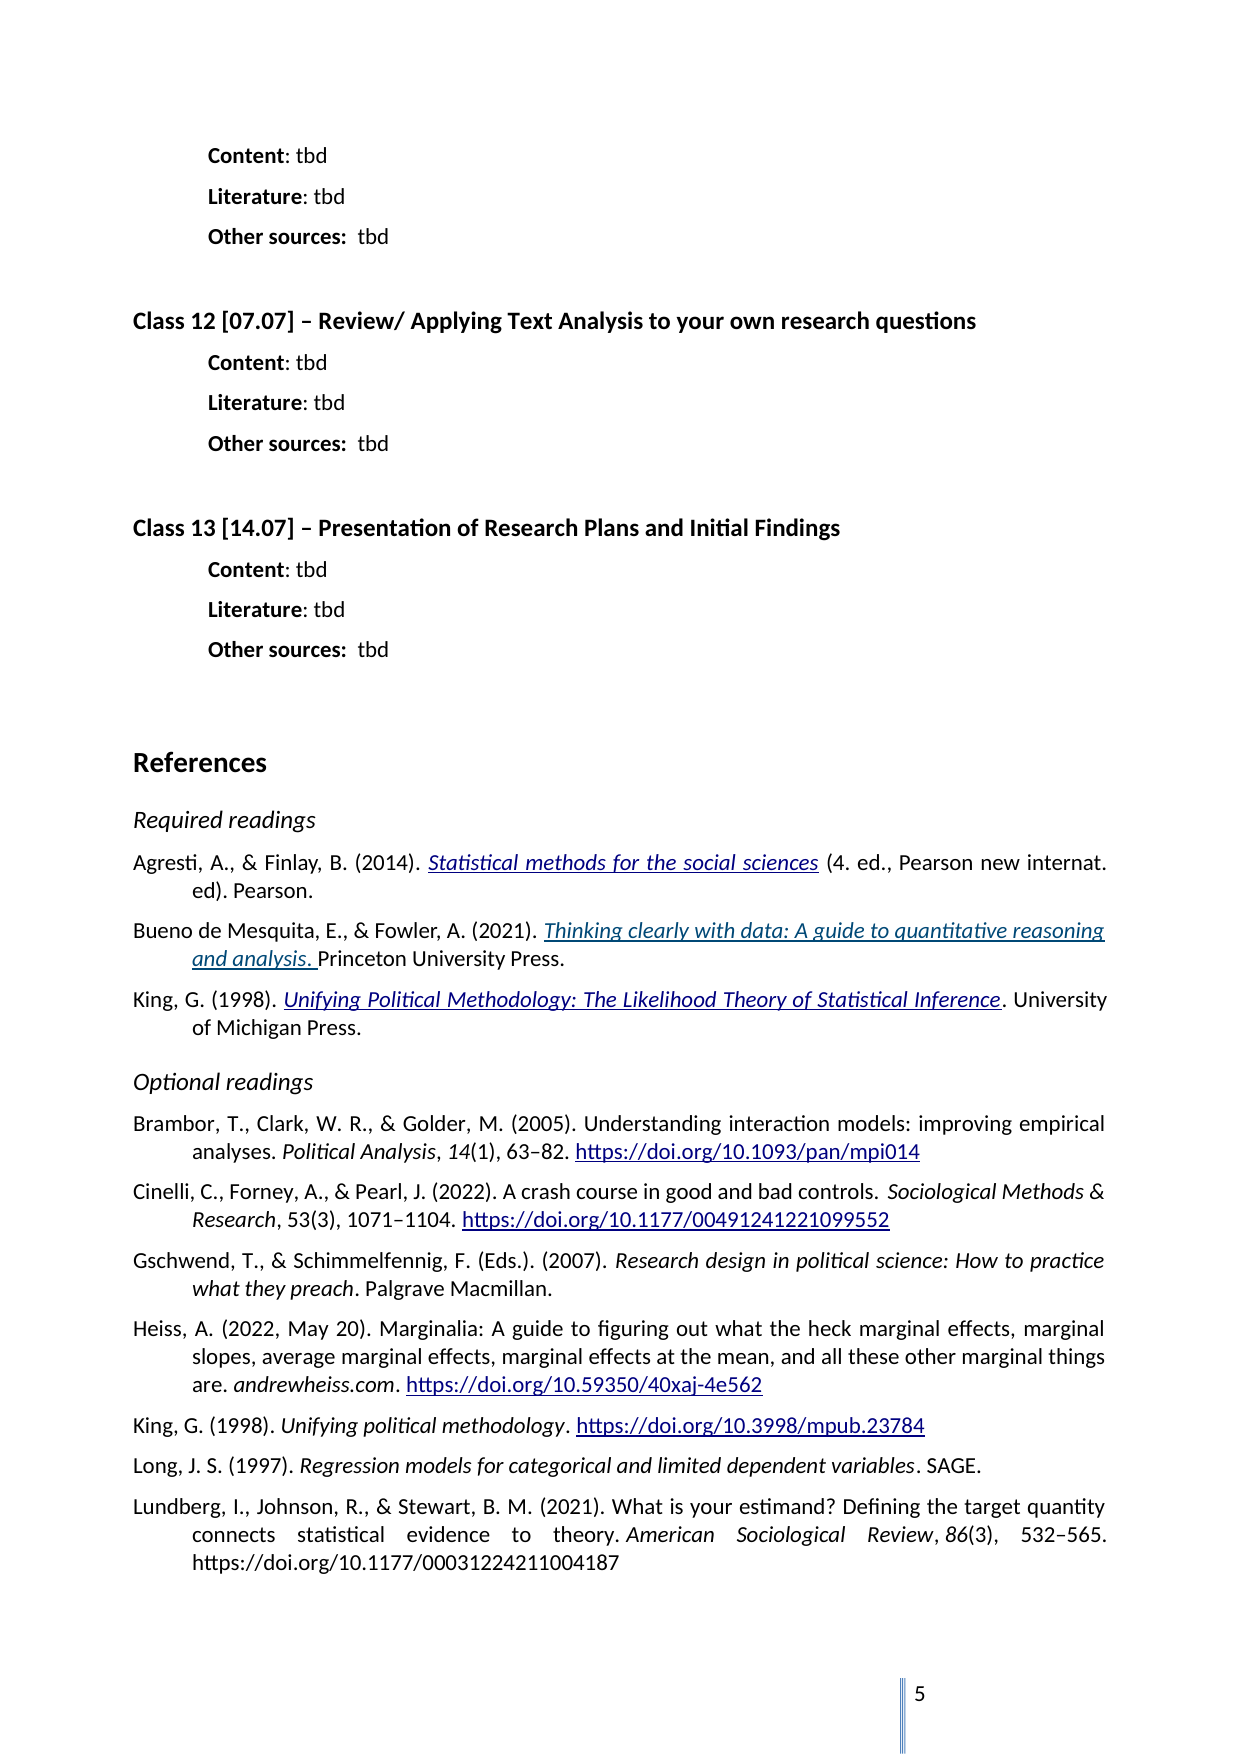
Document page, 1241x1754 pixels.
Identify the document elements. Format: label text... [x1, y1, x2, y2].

subtitle References [133, 744, 1107, 780]
text King, G. (1998). Unifying political methodology. https://doi.org/10.3998/mpub.23784 [133, 1411, 1107, 1439]
text Long, J. S. (1997). Regression models for categorical and limited dependent variables. SAGE. [133, 1452, 1107, 1479]
text Other sources: tbd [133, 635, 1030, 663]
text Agresti, A., & Finlay, B. (2014). Statistical methods for the social sciences (4. ed., Pearson new internat. ed). Pearson. [133, 848, 1107, 904]
text Brambor, T., Clark, W. R., & Golder, M. (2005). Understanding interaction models: improving empirical analyses. Political Analysis, 14(1), 63–82. https://doi.org/10.1093/pan/mpi014 [133, 1109, 1107, 1165]
text Literature: tbd [133, 182, 1030, 210]
text Lundberg, I., Johnson, R., & Stewart, B. M. (2021). What is your estimand? Defining the target quantity connects statistical evidence to theory. American Sociological Review, 86(3), 532–565. https://doi.org/10.1177/00031224211004187 [133, 1492, 1107, 1576]
text Literature: tbd [133, 595, 1030, 623]
text Class 13 [14.07] – Presentation of Research Plans and Initial Findings [133, 512, 1030, 542]
text King, G. (1998). Unifying Political Methodology: The Likelihood Theory of Statistical Inference. University of Michigan Press. [133, 985, 1107, 1041]
text Content: tbd [133, 348, 1030, 376]
text Gschwend, T., & Schimmelfennig, F. (Eds.). (2007). Research design in political science: How to practice what they preach. Palgrave Macmillan. [133, 1246, 1107, 1302]
text Optional readings [133, 1066, 1107, 1096]
text Class 12 [07.07] – Review/ Applying Text Analysis to your own research questions [133, 305, 1030, 336]
text Other sources: tbd [133, 429, 1030, 457]
text Bueno de Mesquita, E., & Fowler, A. (2021). Thinking clearly with data: A guide to quantitative reasoning and analysis. Princeton University Press. [133, 916, 1107, 972]
text Literature: tbd [133, 388, 1030, 417]
text Content: tbd [133, 555, 1030, 583]
text Content: tbd [133, 142, 1030, 170]
text Cinelli, C., Forney, A., & Pearl, J. (2022). A crash course in good and bad controls. Sociological Methods & Research, 53(3), 1071–1104. https://doi.org/10.1177/00491241221099552 [133, 1177, 1107, 1233]
text Other sources: tbd [133, 222, 1030, 250]
text Heiss, A. (2022, May 20). Marginalia: A guide to figuring out what the heck marginal effects, marginal slopes, average marginal effects, marginal effects at the mean, and all these other marginal things are. andrewheiss.com. https://doi.org/10.59350/40xaj-4e562 [133, 1314, 1107, 1398]
text Required readings [133, 805, 1107, 835]
